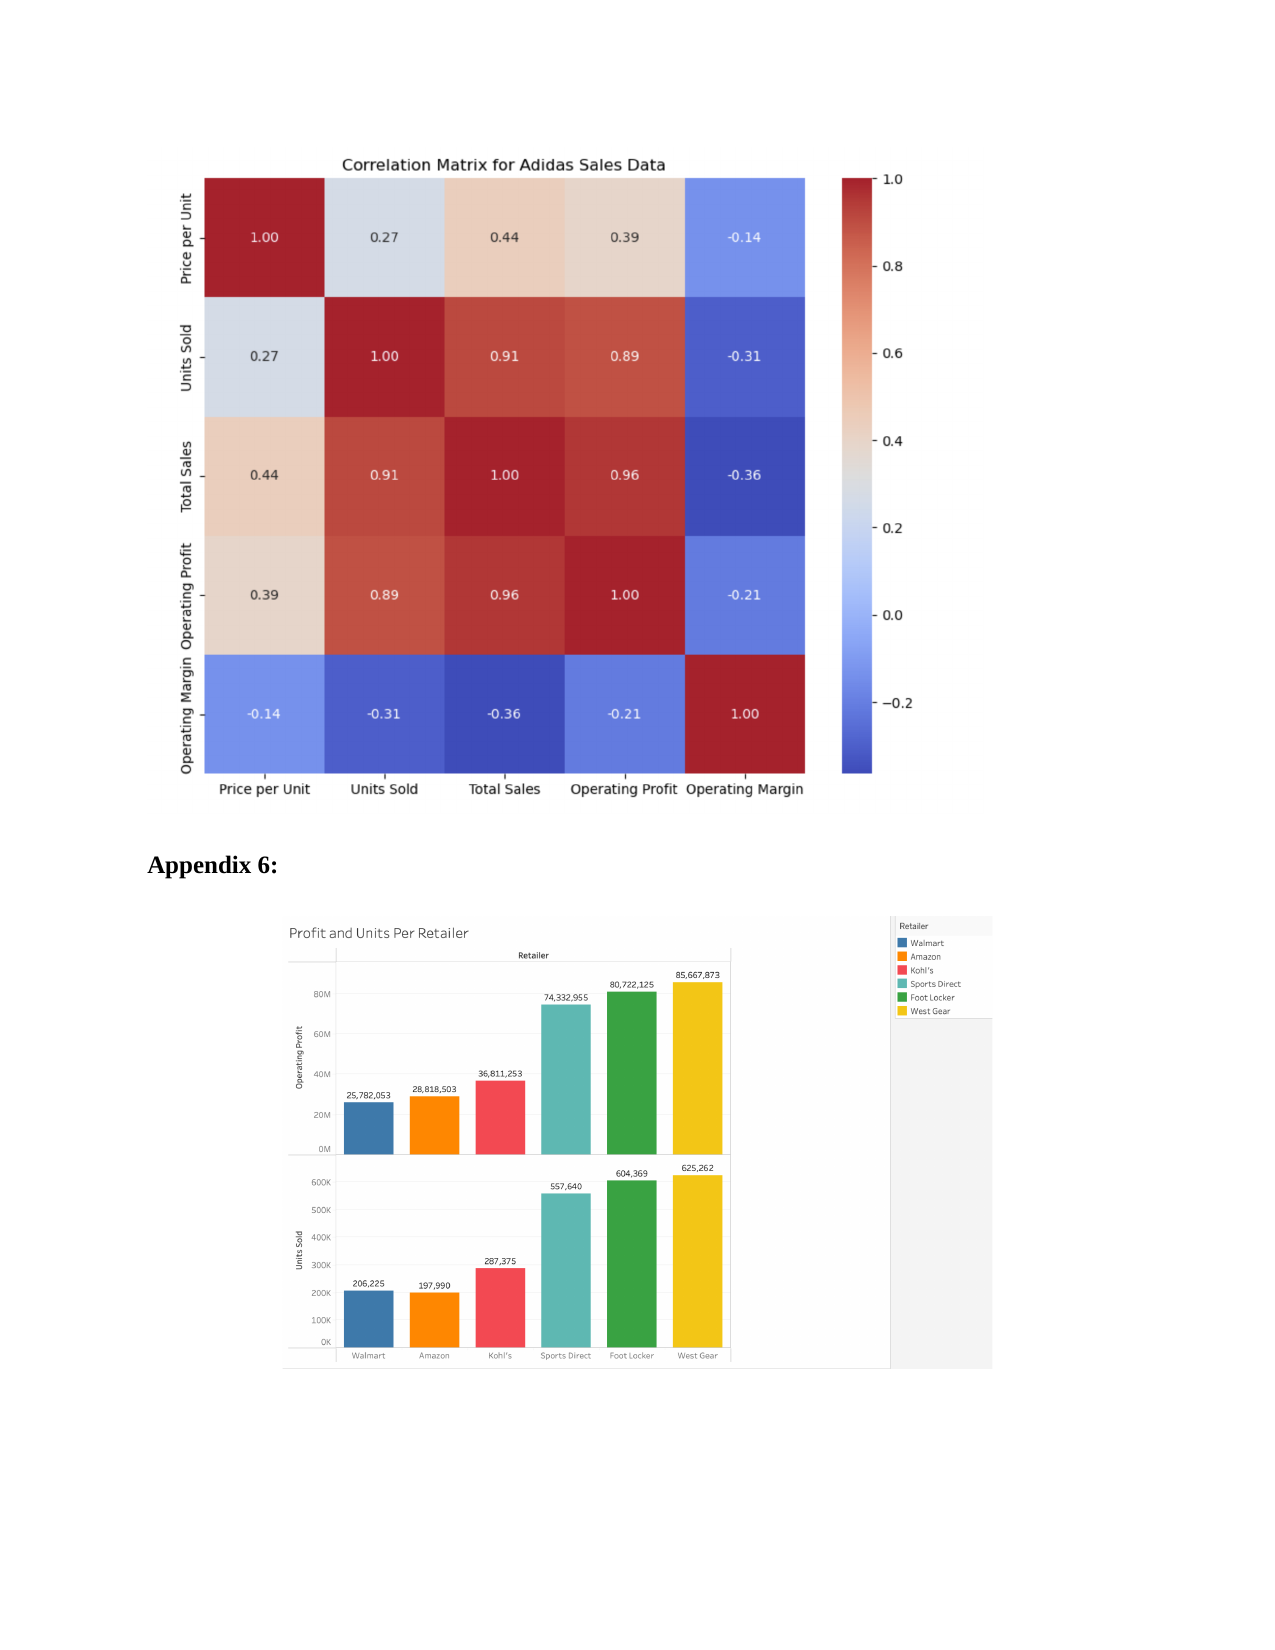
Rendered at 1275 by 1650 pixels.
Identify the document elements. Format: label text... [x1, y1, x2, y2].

picture [147, 147, 984, 814]
picture [282, 916, 993, 1369]
text Appendix 6: [147, 851, 1128, 879]
